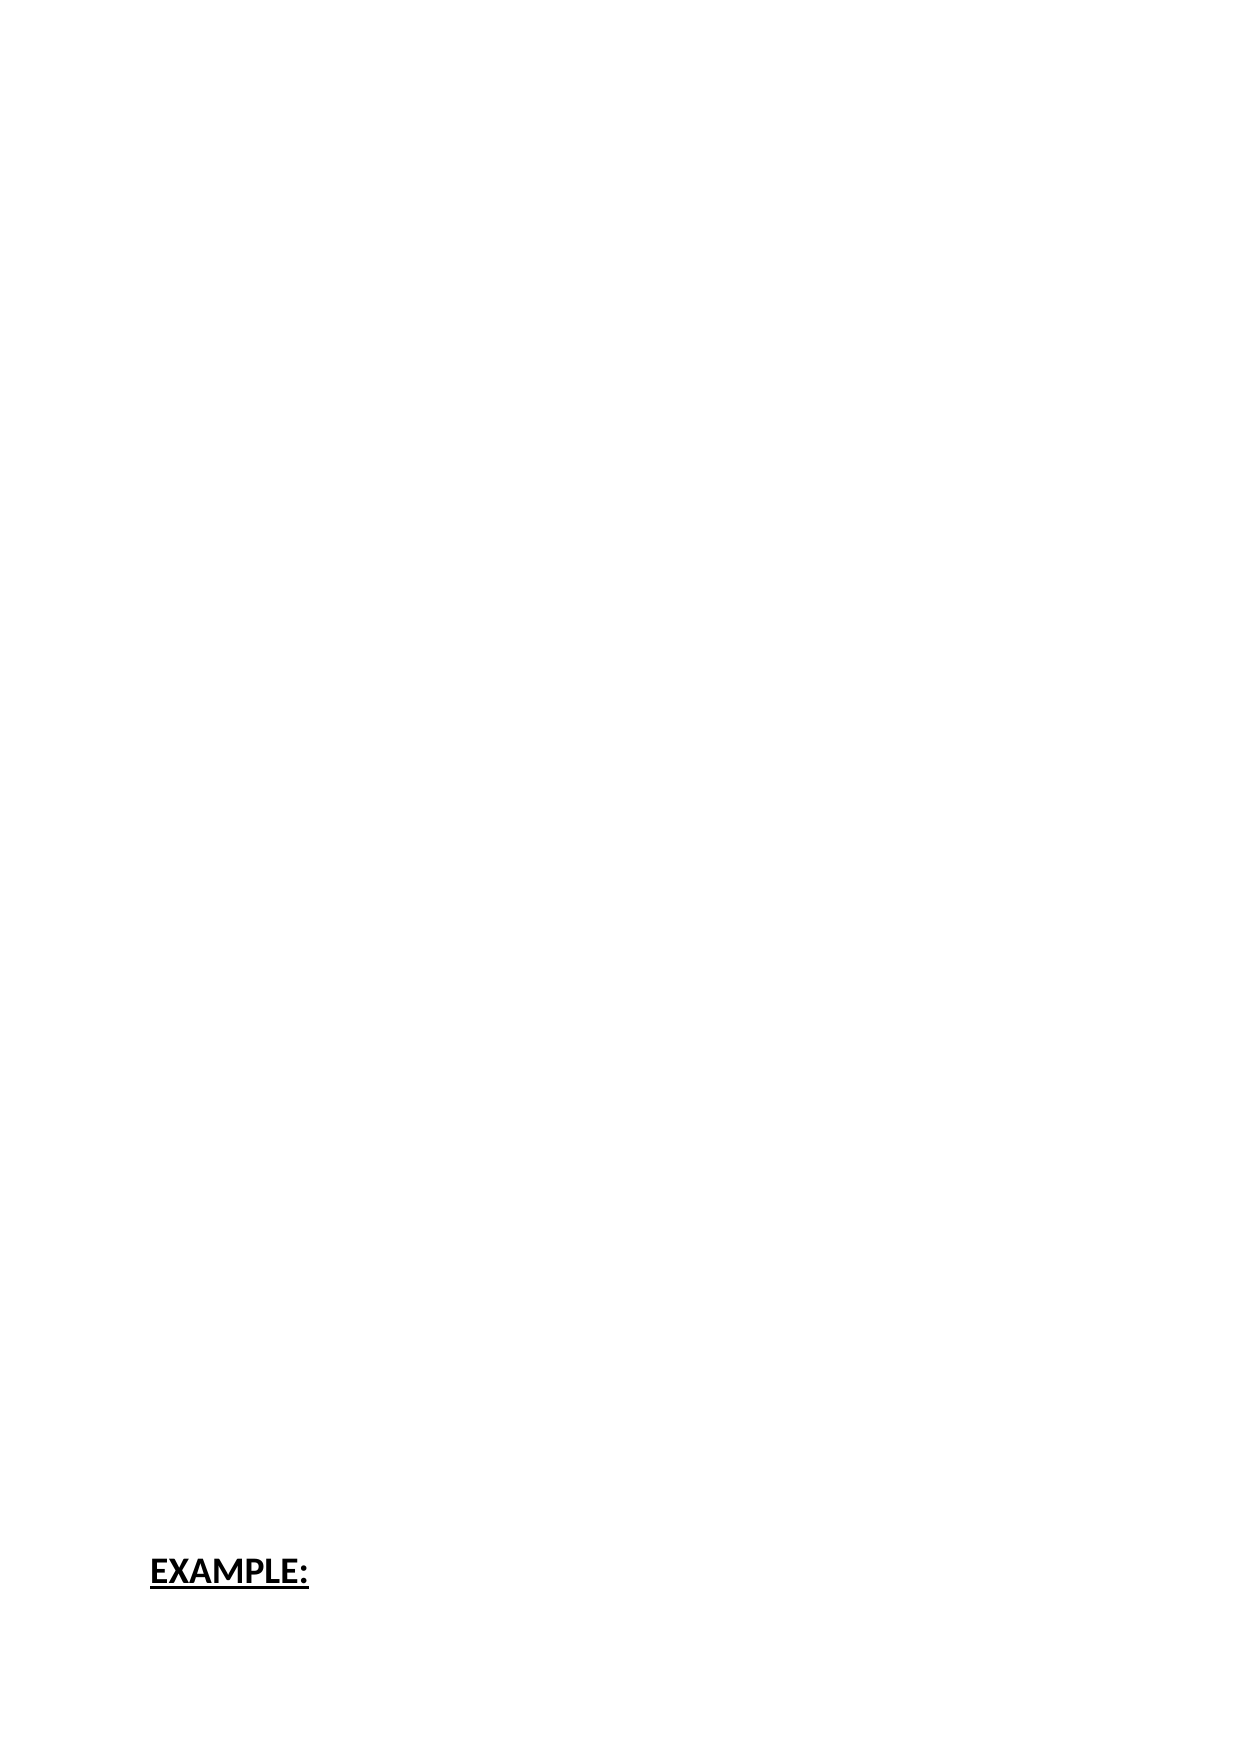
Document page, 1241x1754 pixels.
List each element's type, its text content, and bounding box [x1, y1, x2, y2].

text EXAMPLE: [150, 1547, 1090, 1593]
